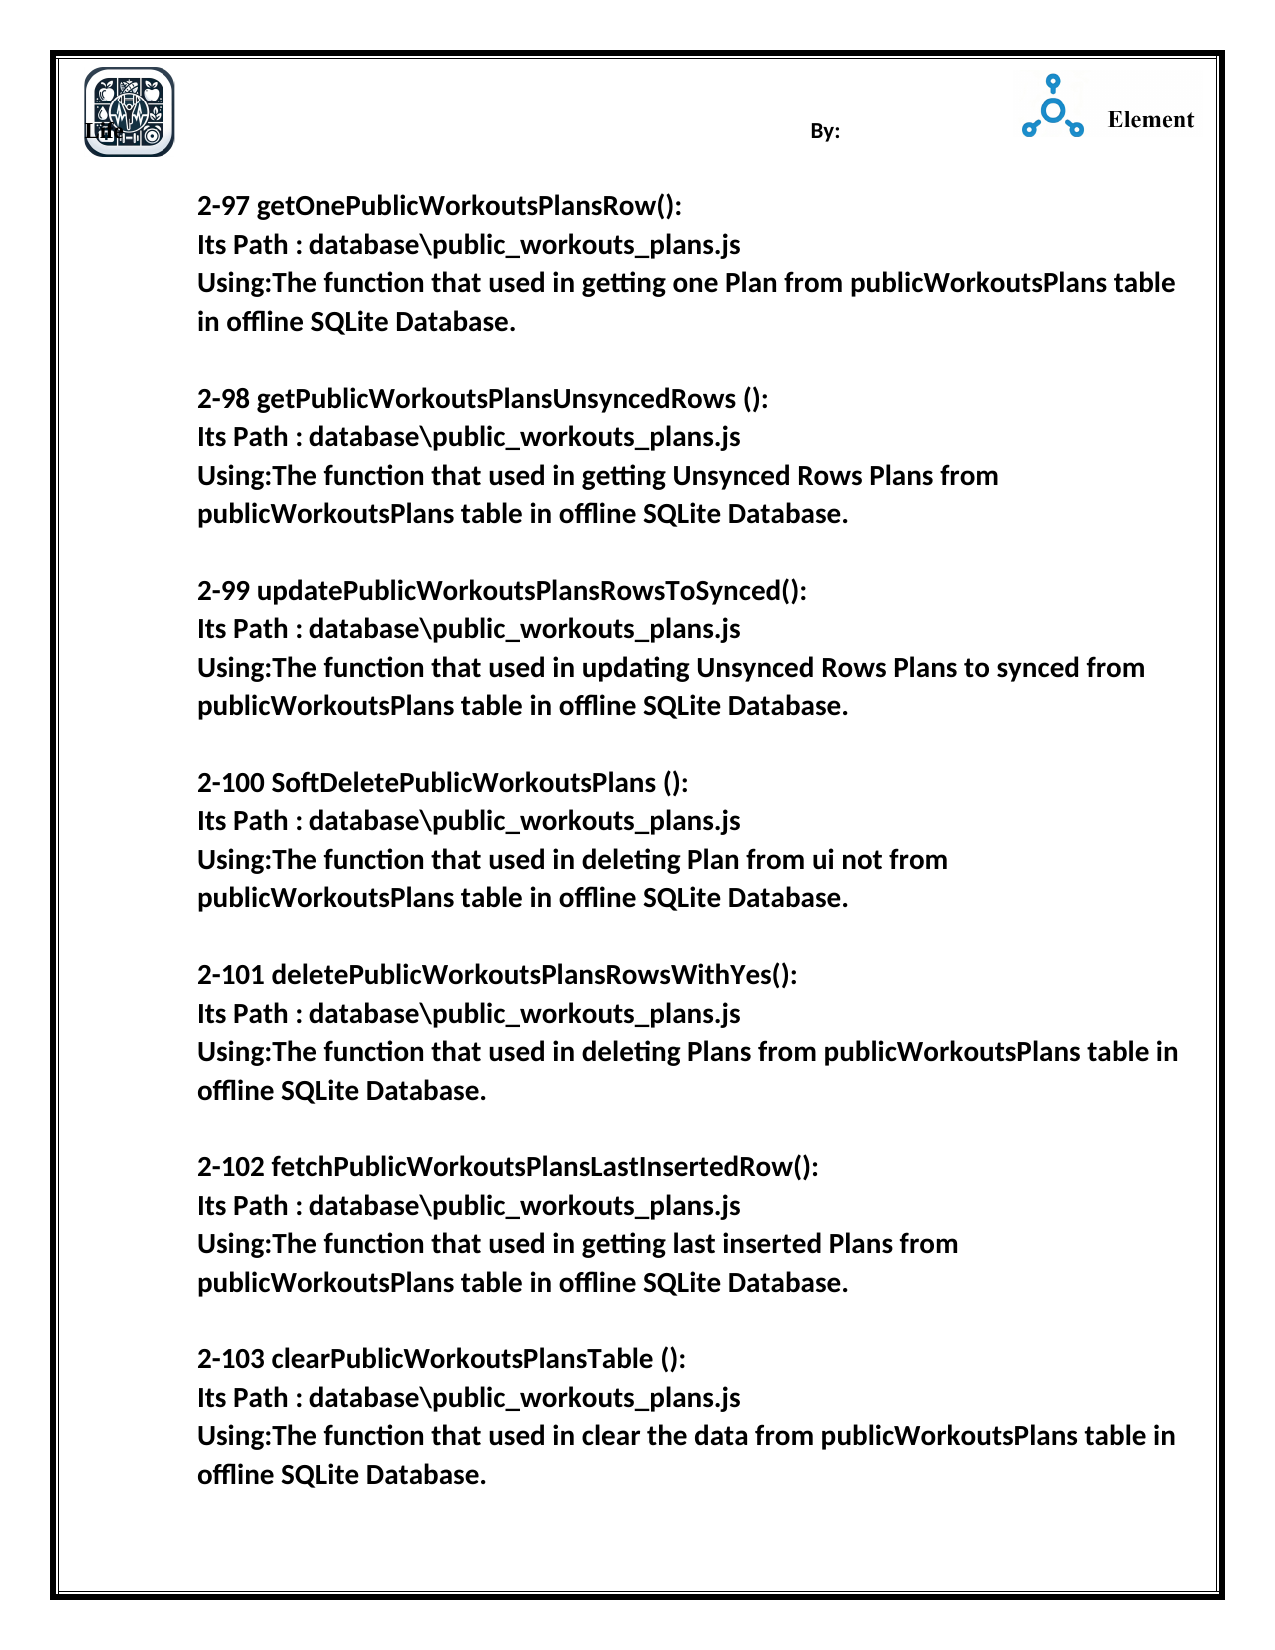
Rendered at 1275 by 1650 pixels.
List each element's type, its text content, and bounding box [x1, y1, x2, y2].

text Using:The function that used in getting last inserted Plans from publicWorkoutsPlans table in offline SQLite Database. [197, 1225, 1181, 1299]
text Using:The function that used in updating Unsynced Rows Plans to synced from publicWorkoutsPlans table in offline SQLite Database. [197, 649, 1181, 723]
text Using:The function that used in getting Unsynced Rows Plans from publicWorkoutsPlans table in offline SQLite Database. [197, 457, 1181, 531]
text Using:The function that used in deleting Plans from publicWorkoutsPlans table in offline SQLite Database. [197, 1033, 1181, 1107]
text Using:The function that used in getting one Plan from publicWorkoutsPlans table in offline SQLite Database. [197, 264, 1181, 338]
text Using:The function that used in clear the data from publicWorkoutsPlans table in offline SQLite Database. [197, 1417, 1181, 1492]
text 2-102 fetchPublicWorkoutsPlansLastInsertedRow(): [122, 1148, 1181, 1184]
text 2-98 getPublicWorkoutsPlansUnsyncedRows (): [122, 380, 1181, 415]
text Its Path : database\public_workouts_plans.js [122, 610, 1181, 646]
text 2-103 clearPublicWorkoutsPlansTable (): [122, 1341, 1181, 1376]
text 2-101 deletePublicWorkoutsPlansRowsWithYes(): [122, 956, 1181, 992]
text 2-99 updatePublicWorkoutsPlansRowsToSynced(): [122, 572, 1181, 607]
text 2-97 getOnePublicWorkoutsPlansRow(): [122, 187, 1181, 223]
text Using:The function that used in deleting Plan from ui not from publicWorkoutsPlans table in offline SQLite Database. [197, 841, 1181, 915]
text Its Path : database\public_workouts_plans.js [122, 1187, 1181, 1222]
text Its Path : database\public_workouts_plans.js [122, 1379, 1181, 1415]
picture [84, 67, 175, 157]
text 2-100 SoftDeletePublicWorkoutsPlans (): [122, 764, 1181, 800]
text Its Path : database\public_workouts_plans.js [122, 802, 1181, 838]
text Its Path : database\public_workouts_plans.js [122, 226, 1181, 262]
text Its Path : database\public_workouts_plans.js [122, 418, 1181, 454]
text Its Path : database\public_workouts_plans.js [122, 995, 1181, 1030]
picture [1012, 70, 1204, 137]
